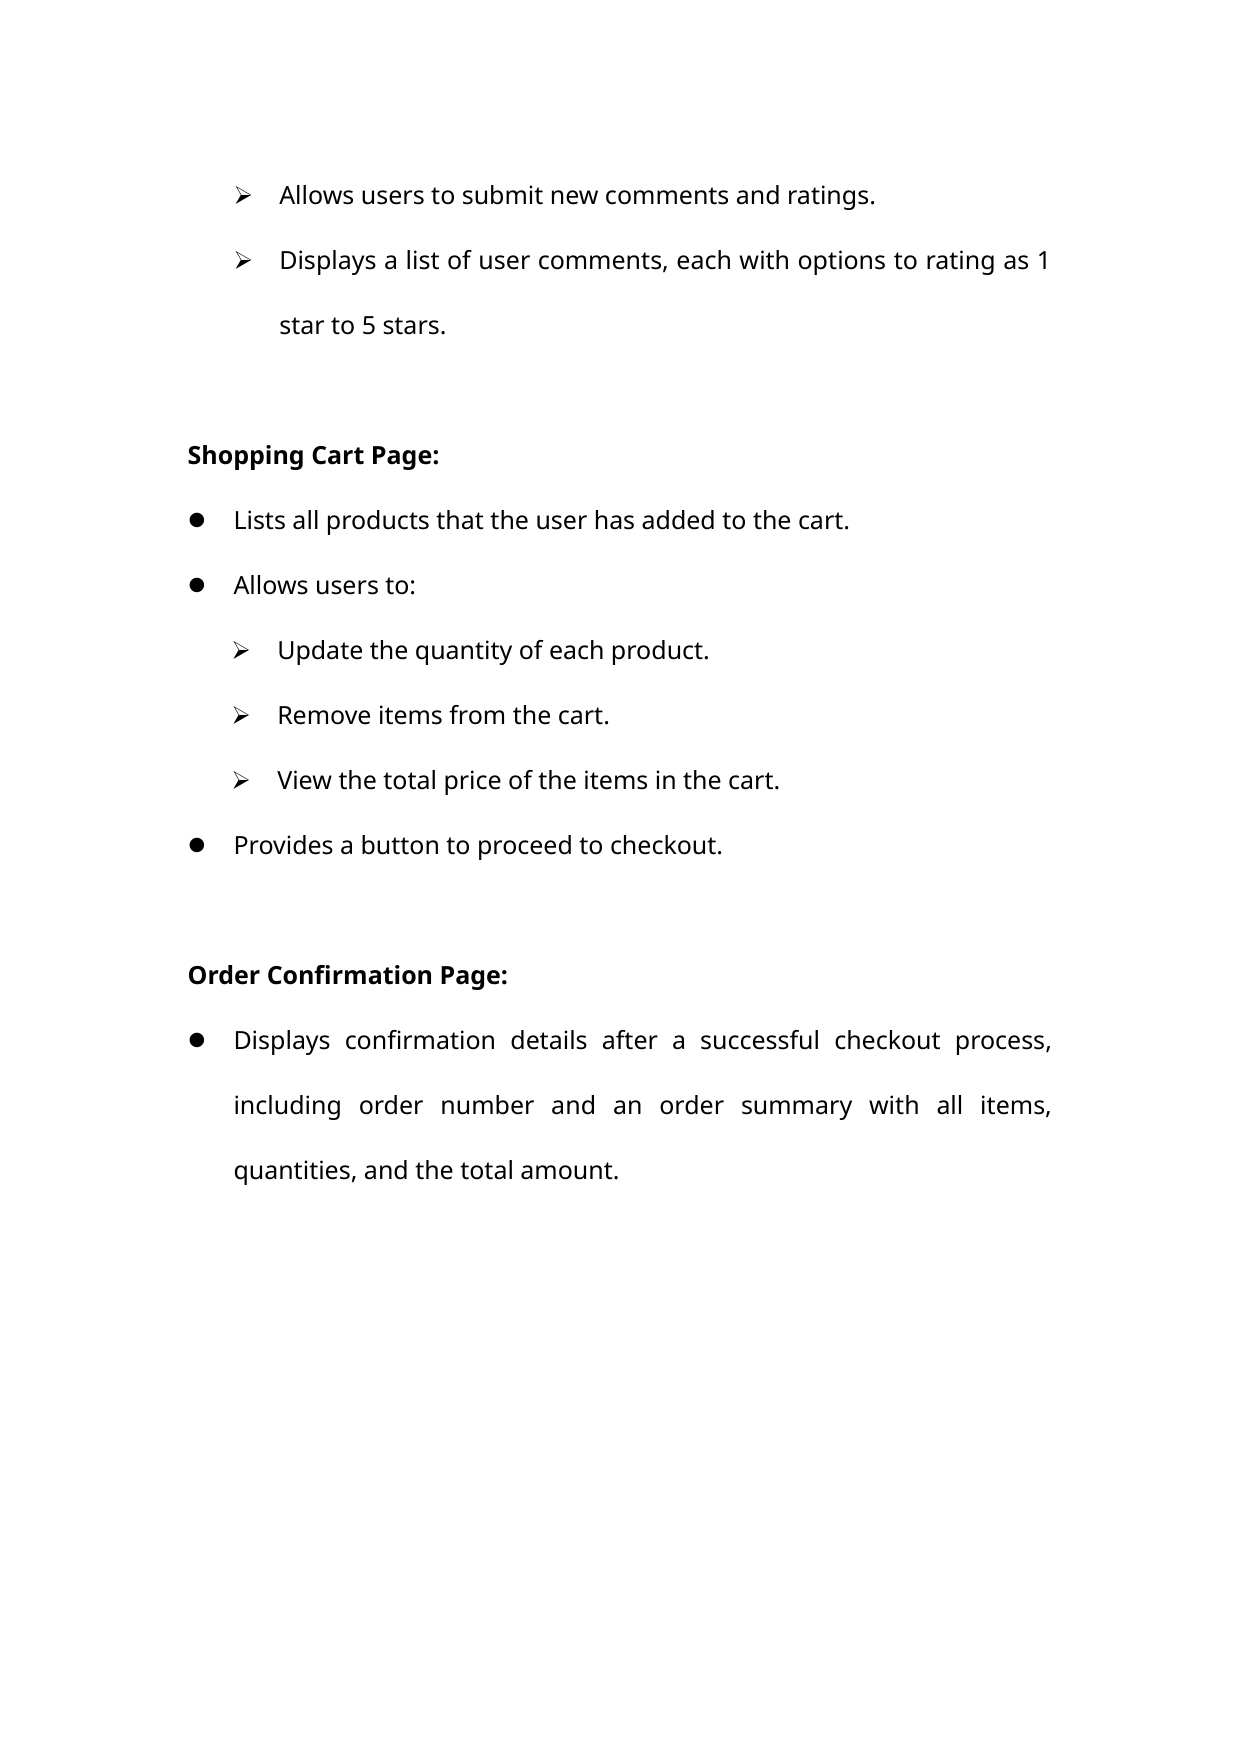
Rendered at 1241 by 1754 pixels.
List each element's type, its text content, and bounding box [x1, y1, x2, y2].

list Displays a list of user comments, each with options to rating as 1 star to 5 stars. [233, 227, 1053, 357]
list Update the quantity of each product. [231, 617, 1053, 682]
list Provides a button to proceed to checkout. [187, 812, 1053, 877]
list Remove items from the cart. [231, 682, 1053, 747]
text Order Confirmation Page: [187, 942, 1053, 1007]
list Displays confirmation details after a successful checkout process, including order number and an order summary with all items, quantities, and the total amount. [187, 1007, 1053, 1202]
list Allows users to: [187, 552, 1053, 617]
list View the total price of the items in the cart. [231, 747, 1053, 812]
list Lists all products that the user has added to the cart. [187, 487, 1053, 552]
text Shopping Cart Page: [187, 422, 1053, 487]
list Allows users to submit new comments and ratings. [233, 162, 1053, 227]
